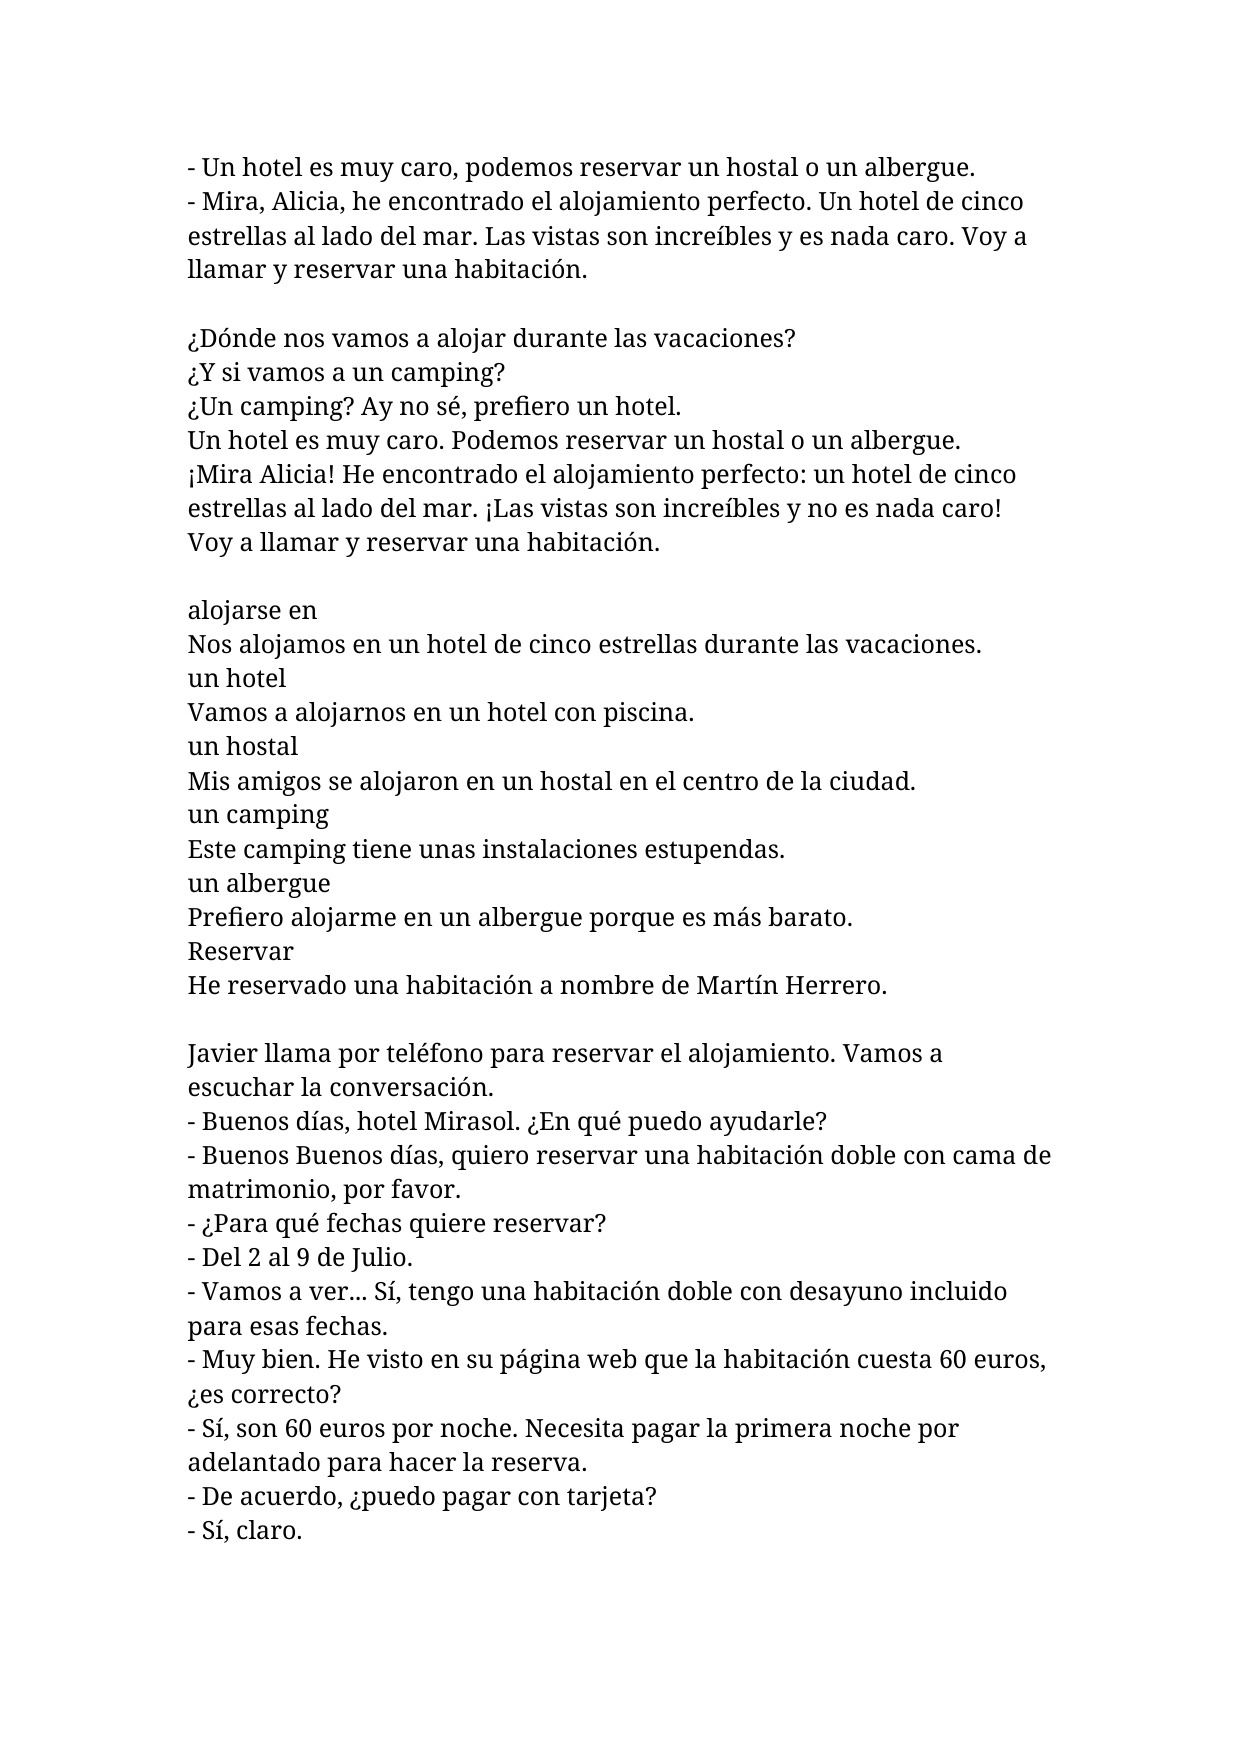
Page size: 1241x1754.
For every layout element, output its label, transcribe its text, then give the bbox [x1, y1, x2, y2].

text He reservado una habitación a nombre de Martín Herrero. [187, 967, 1053, 1002]
text - Buenos días, hotel Mirasol. ¿En qué puedo ayudarle? [187, 1104, 1053, 1138]
text - ¿Para qué fechas quiere reservar? [187, 1206, 1053, 1240]
text - Muy bien. He visto en su página web que la habitación cuesta 60 euros, ¿es correcto? [187, 1342, 1053, 1410]
text Reservar [187, 933, 1053, 967]
text - Del 2 al 9 de Julio. [187, 1240, 1053, 1274]
text ¿Dónde nos vamos a alojar durante las vacaciones? [187, 320, 1053, 354]
text - Sí, son 60 euros por noche. Necesita pagar la primera noche por adelantado para hacer la reserva. [187, 1410, 1053, 1478]
text ¿Un camping? Ay no sé, prefiero un hotel. [187, 388, 1053, 422]
text un camping [187, 797, 1053, 831]
text ¡Mira Alicia! He encontrado el alojamiento perfecto: un hotel de cinco estrellas al lado del mar. ¡Las vistas son increíbles y no es nada caro! Voy a llamar y reservar una habitación. [187, 457, 1053, 559]
text un hostal Mis amigos se alojaron en un hostal en el centro de la ciudad. [187, 729, 1053, 797]
text ¿Y si vamos a un camping? [187, 354, 1053, 388]
text alojarse en [187, 593, 1053, 627]
text Prefiero alojarme en un albergue porque es más barato. [187, 899, 1053, 933]
text un albergue [187, 865, 1053, 899]
text Un hotel es muy caro. Podemos reservar un hostal o un albergue. [187, 422, 1053, 457]
text Nos alojamos en un hotel de cinco estrellas durante las vacaciones. [187, 627, 1053, 661]
text - Mira, Alicia, he encontrado el alojamiento perfecto. Un hotel de cinco estrellas al lado del mar. Las vistas son increíbles y es nada caro. Voy a llamar y reservar una habitación. [187, 184, 1053, 286]
text - Buenos Buenos días, quiero reservar una habitación doble con cama de matrimonio, por favor. [187, 1138, 1053, 1206]
text - Un hotel es muy caro, podemos reservar un hostal o un albergue. [187, 150, 1053, 184]
text Este camping tiene unas instalaciones estupendas. [187, 831, 1053, 865]
text un hotel [187, 661, 1053, 695]
text - Sí, claro. [187, 1512, 1053, 1547]
text - Vamos a ver... Sí, tengo una habitación doble con desayuno incluido para esas fechas. [187, 1274, 1053, 1342]
text Javier llama por teléfono para reservar el alojamiento. Vamos a escuchar la conversación. [187, 1036, 1053, 1104]
text Vamos a alojarnos en un hotel con piscina. [187, 695, 1053, 729]
text - De acuerdo, ¿puedo pagar con tarjeta? [187, 1478, 1053, 1512]
